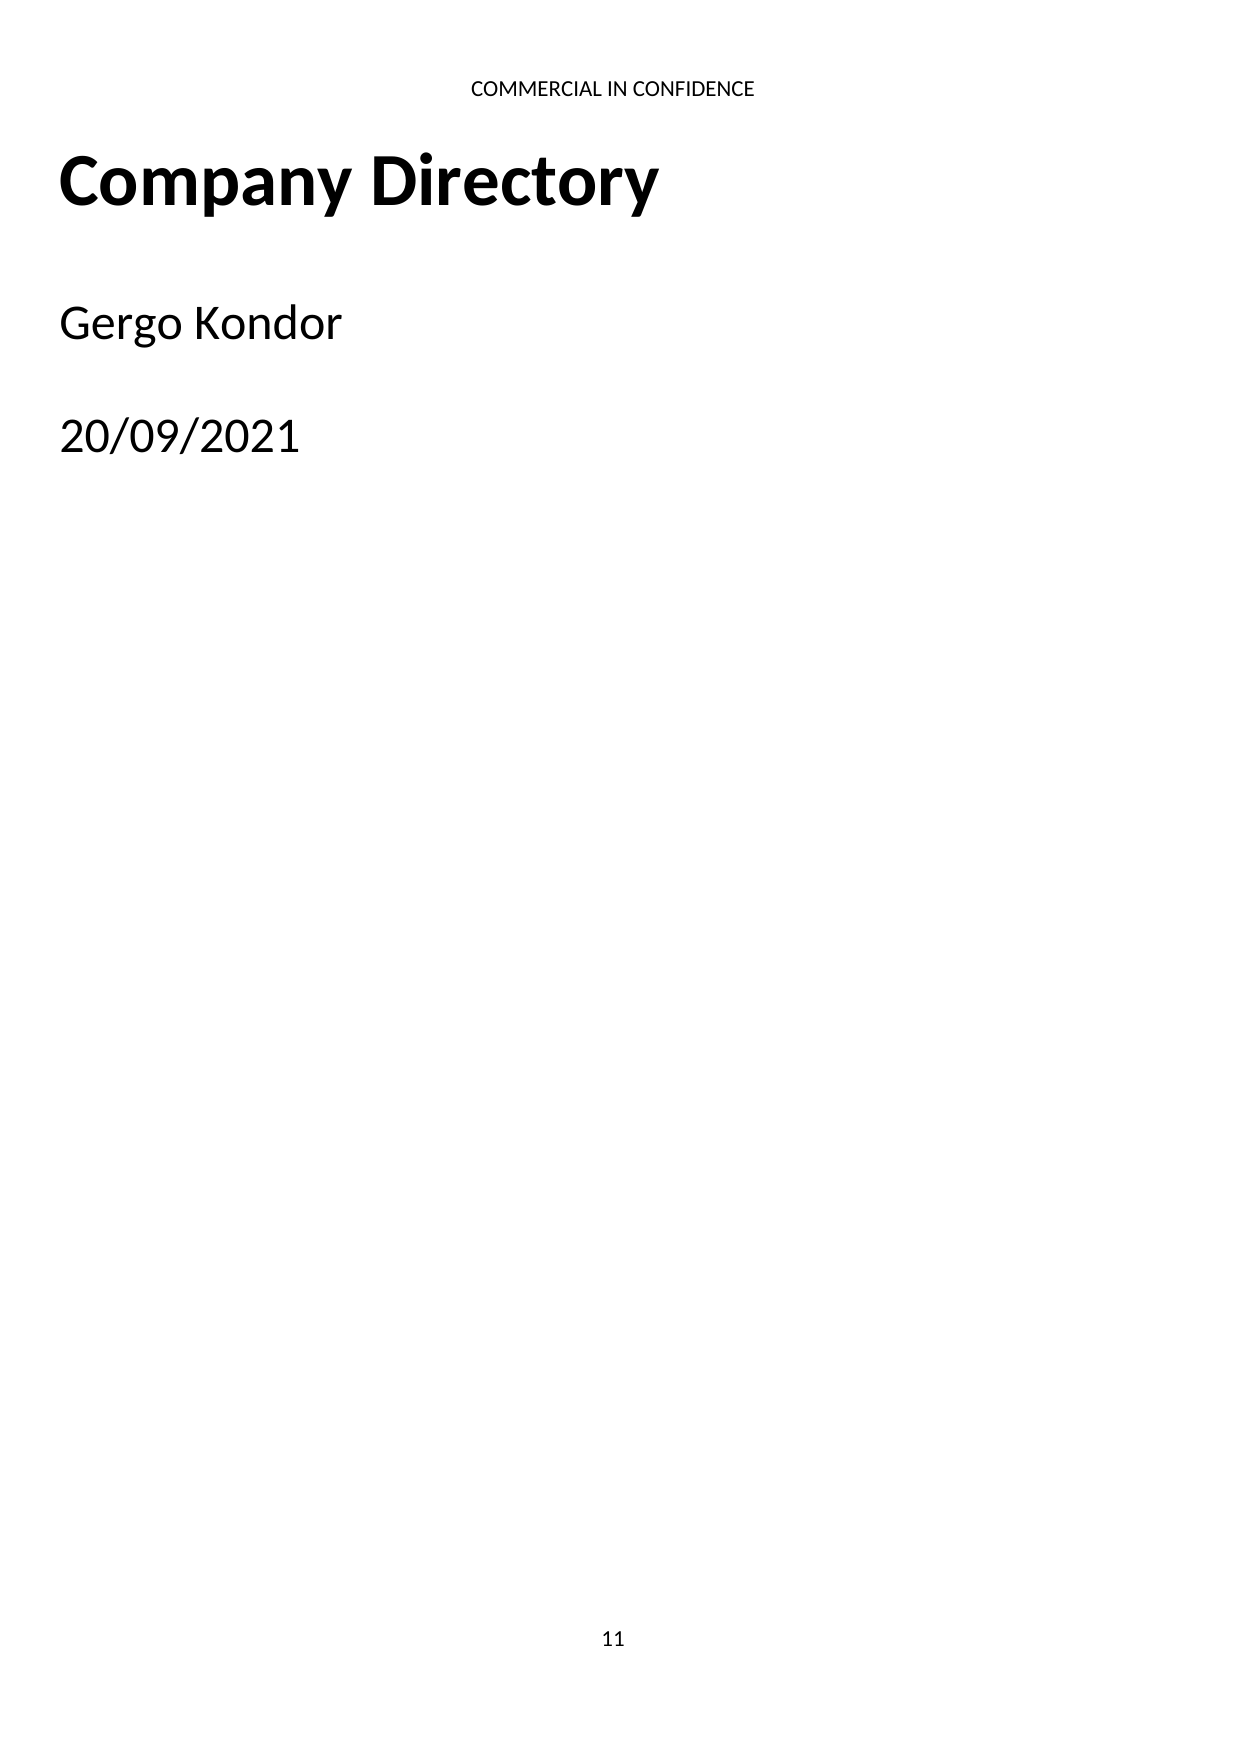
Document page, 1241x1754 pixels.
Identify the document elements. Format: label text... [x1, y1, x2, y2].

text Gergo Kondor [59, 291, 1167, 352]
text 20/09/2021 [59, 403, 1167, 464]
text Company Directory [59, 133, 1167, 224]
